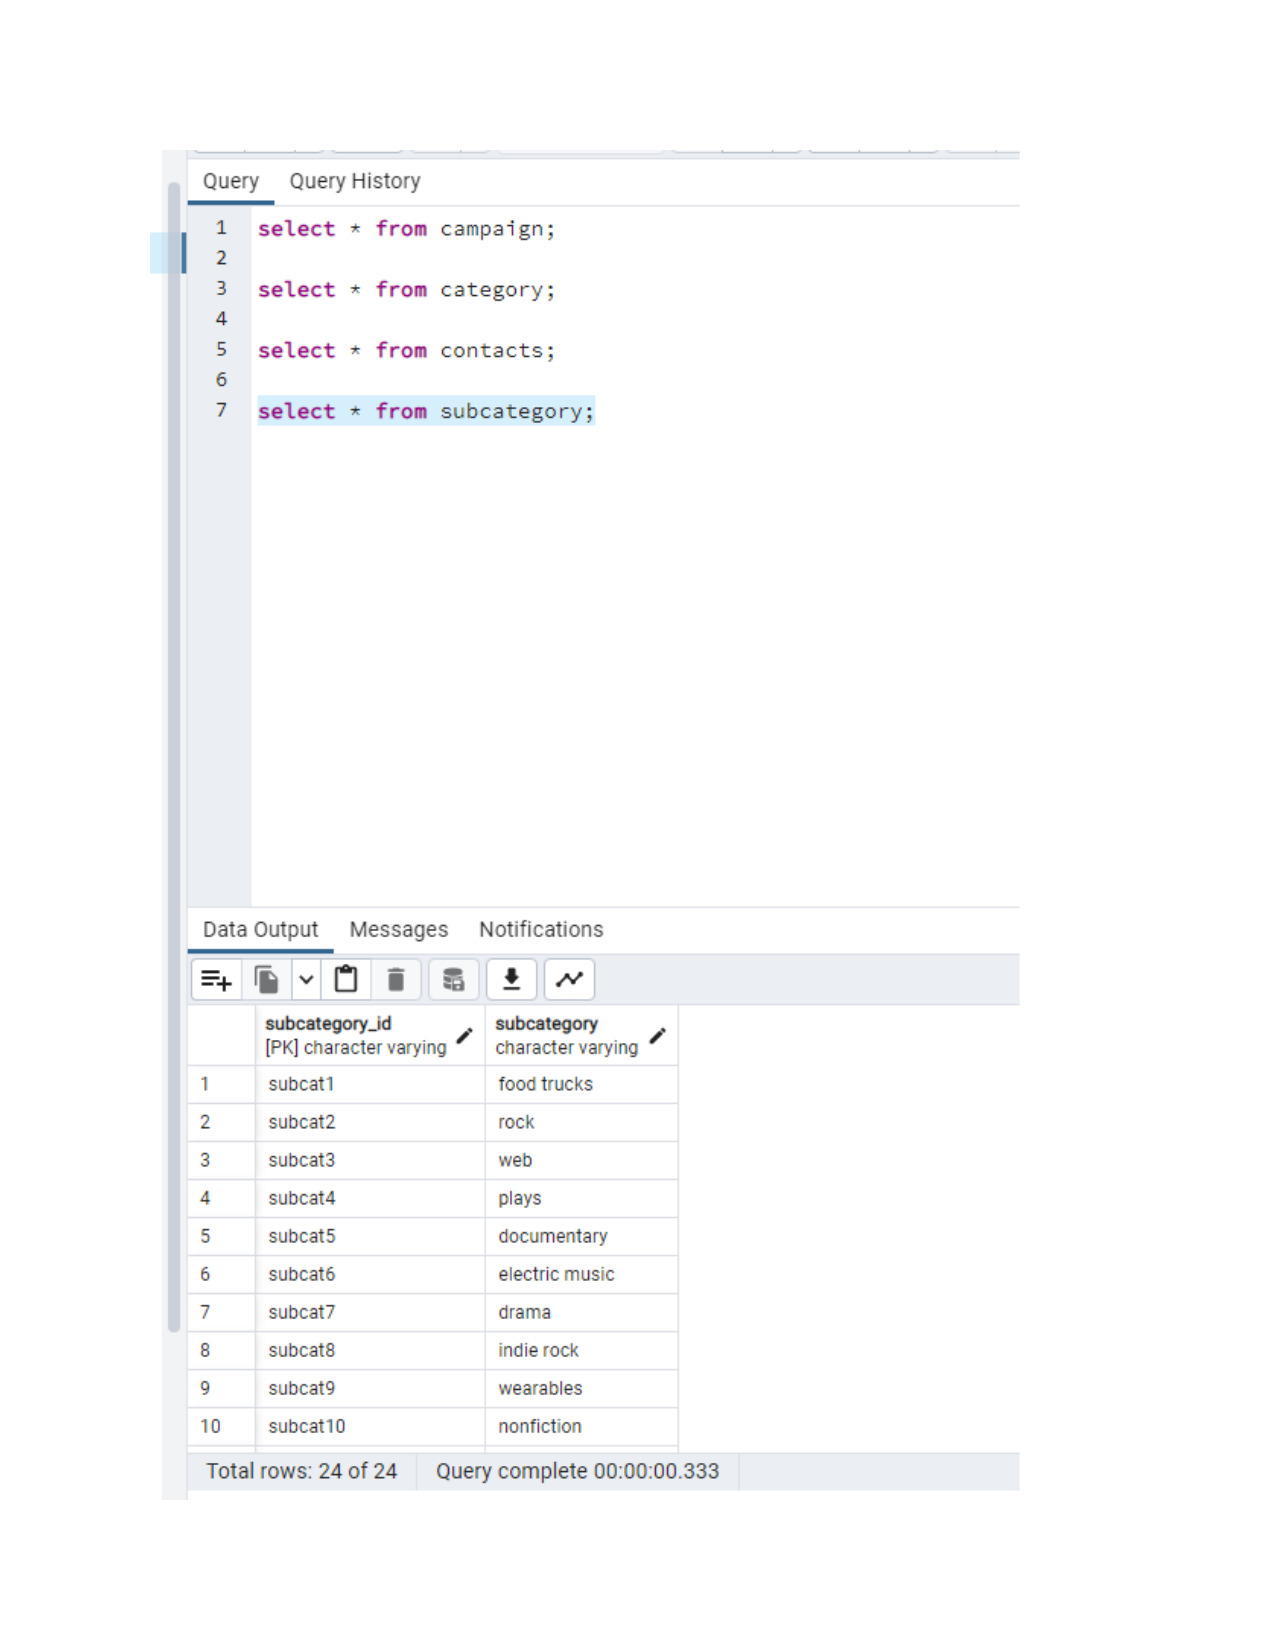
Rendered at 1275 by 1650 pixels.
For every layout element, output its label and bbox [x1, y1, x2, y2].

picture [150, 150, 1020, 1500]
